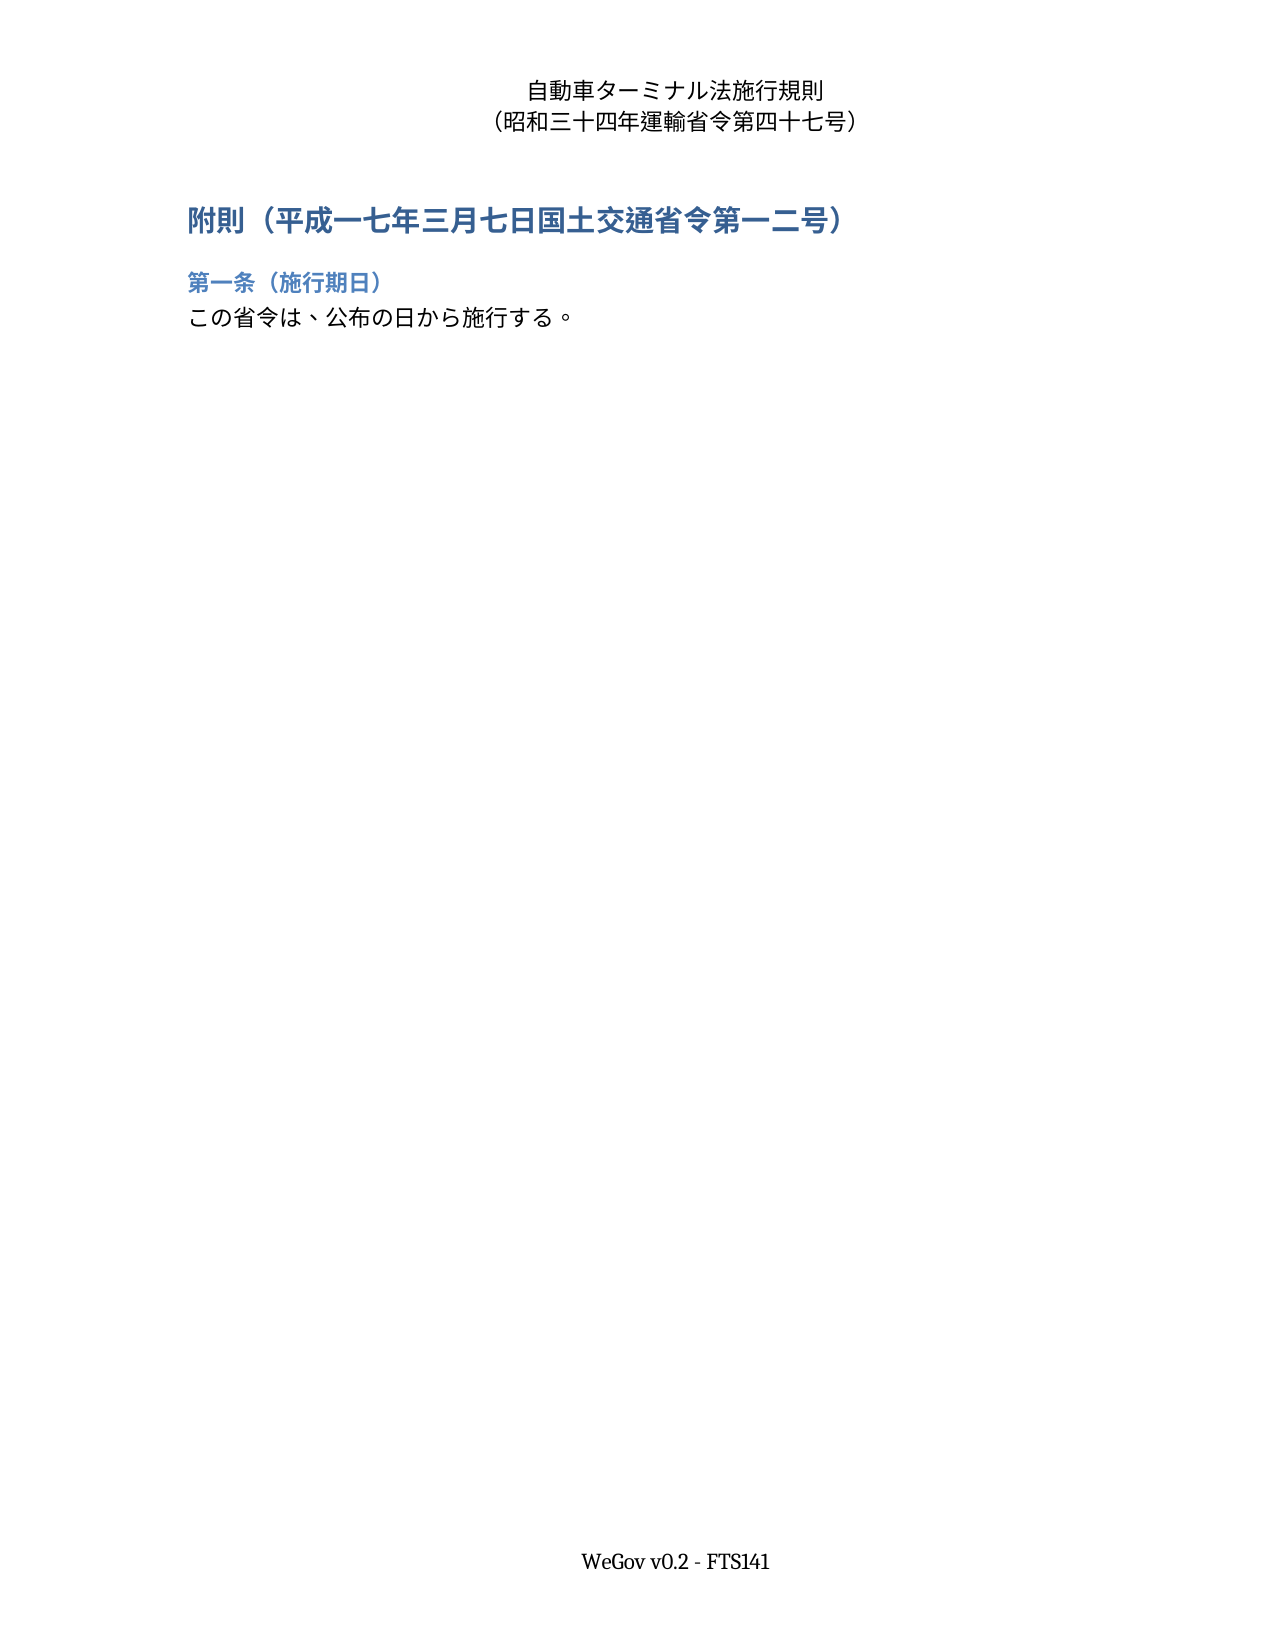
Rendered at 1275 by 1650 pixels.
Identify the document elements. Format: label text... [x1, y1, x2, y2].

subtitle 第一条（施行期日） [187, 266, 1087, 298]
subtitle 附則（平成一七年三月七日国土交通省令第一二号） [187, 200, 1087, 240]
text この省令は、公布の日から施行する。 [187, 302, 1087, 334]
